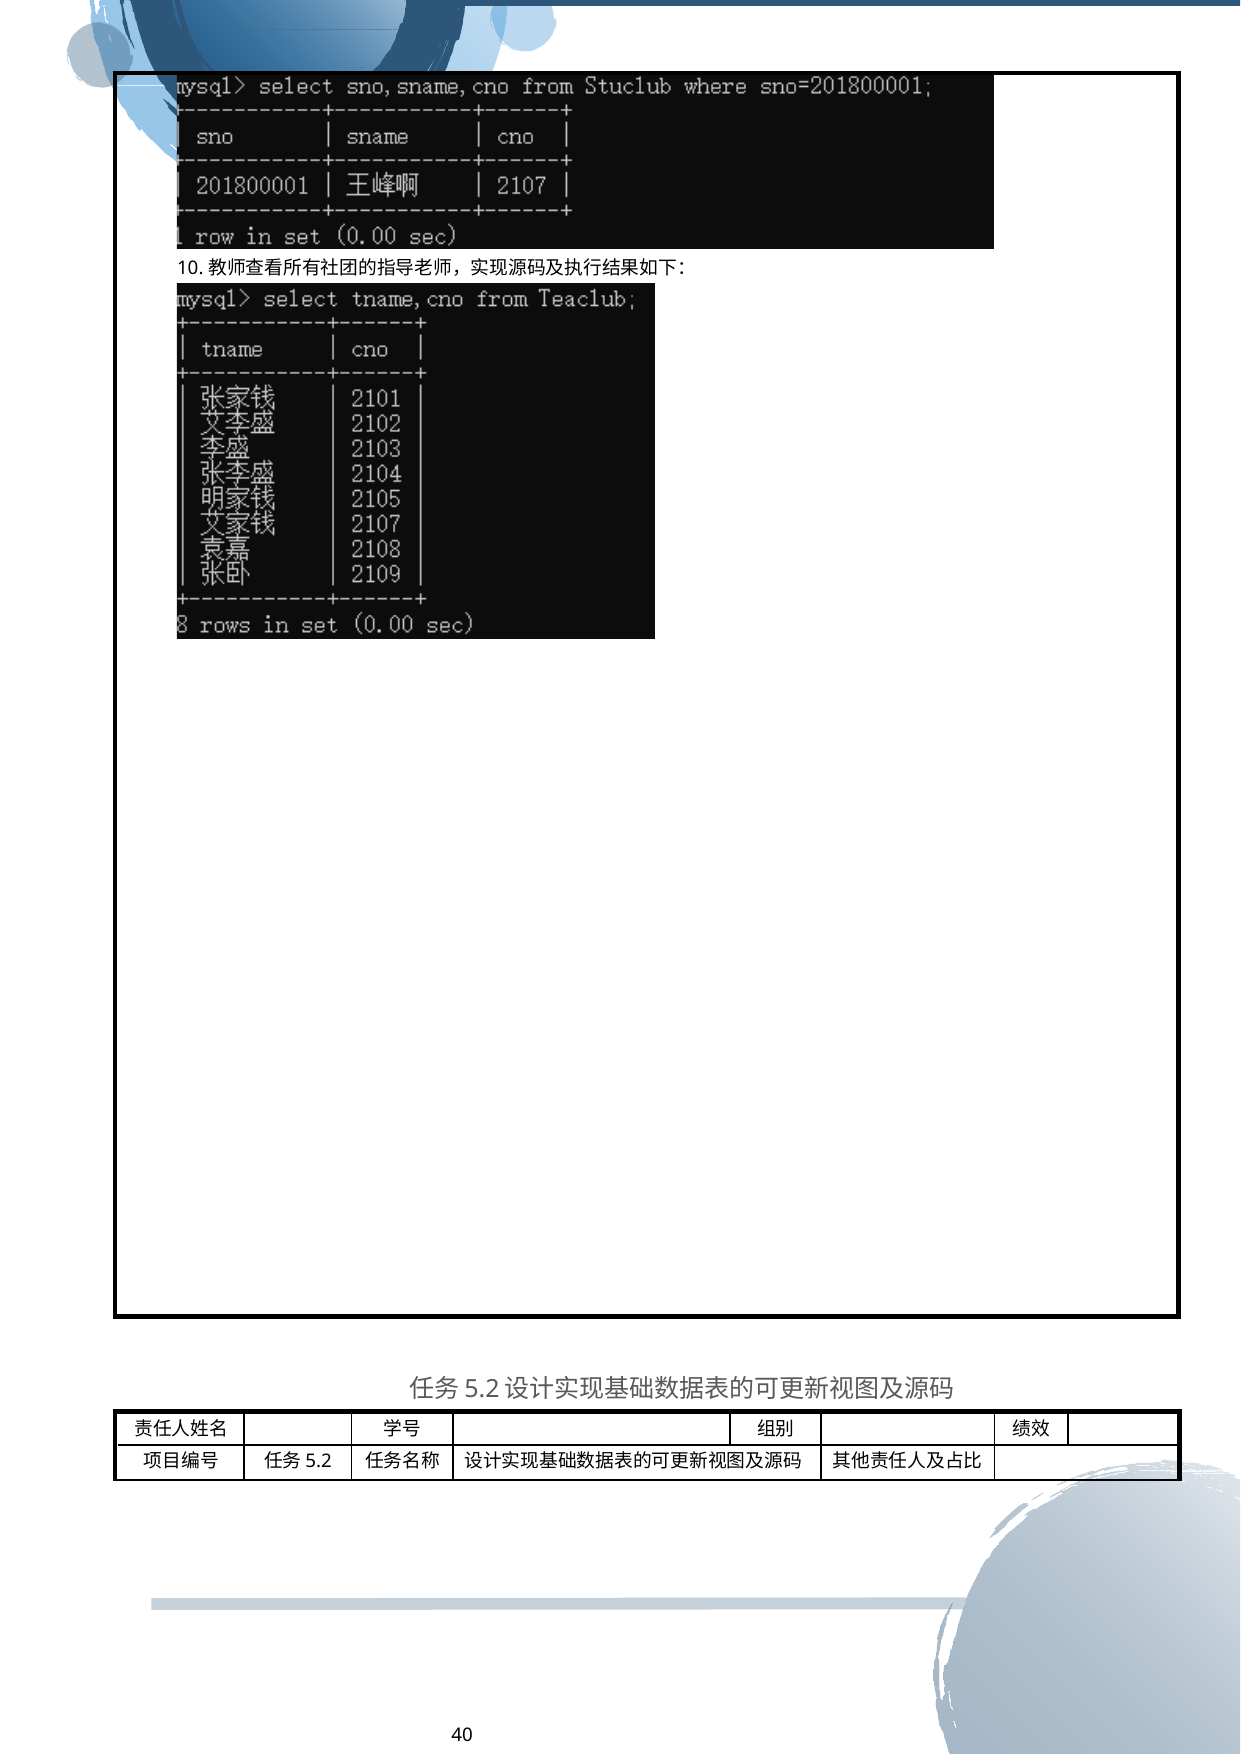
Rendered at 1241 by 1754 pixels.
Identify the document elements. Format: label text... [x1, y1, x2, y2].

picture [176, 75, 994, 249]
table_header [1069, 1414, 1177, 1444]
subtitle 任务5.2设计实现基础数据表的可更新视图及源码 [59, 1369, 1144, 1405]
table_cell 设计实现基础数据表的可更新视图及源码 [454, 1446, 820, 1479]
table_header 责任人姓名 [117, 1414, 243, 1444]
table_cell 任务名称 [352, 1446, 452, 1479]
table_header 绩效 [995, 1414, 1067, 1444]
table_cell 任务5.2 [245, 1446, 351, 1479]
table_header 学号 [352, 1414, 452, 1444]
table_header [245, 1414, 351, 1444]
table_cell 项目编号 [117, 1445, 243, 1479]
table_cell [995, 1446, 1177, 1479]
picture [176, 283, 655, 639]
table_header 组别 [731, 1414, 820, 1444]
table_cell 其他责任人及占比 [822, 1446, 994, 1479]
table_header [822, 1414, 994, 1444]
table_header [117, 75, 1176, 1314]
table_header [454, 1414, 729, 1444]
